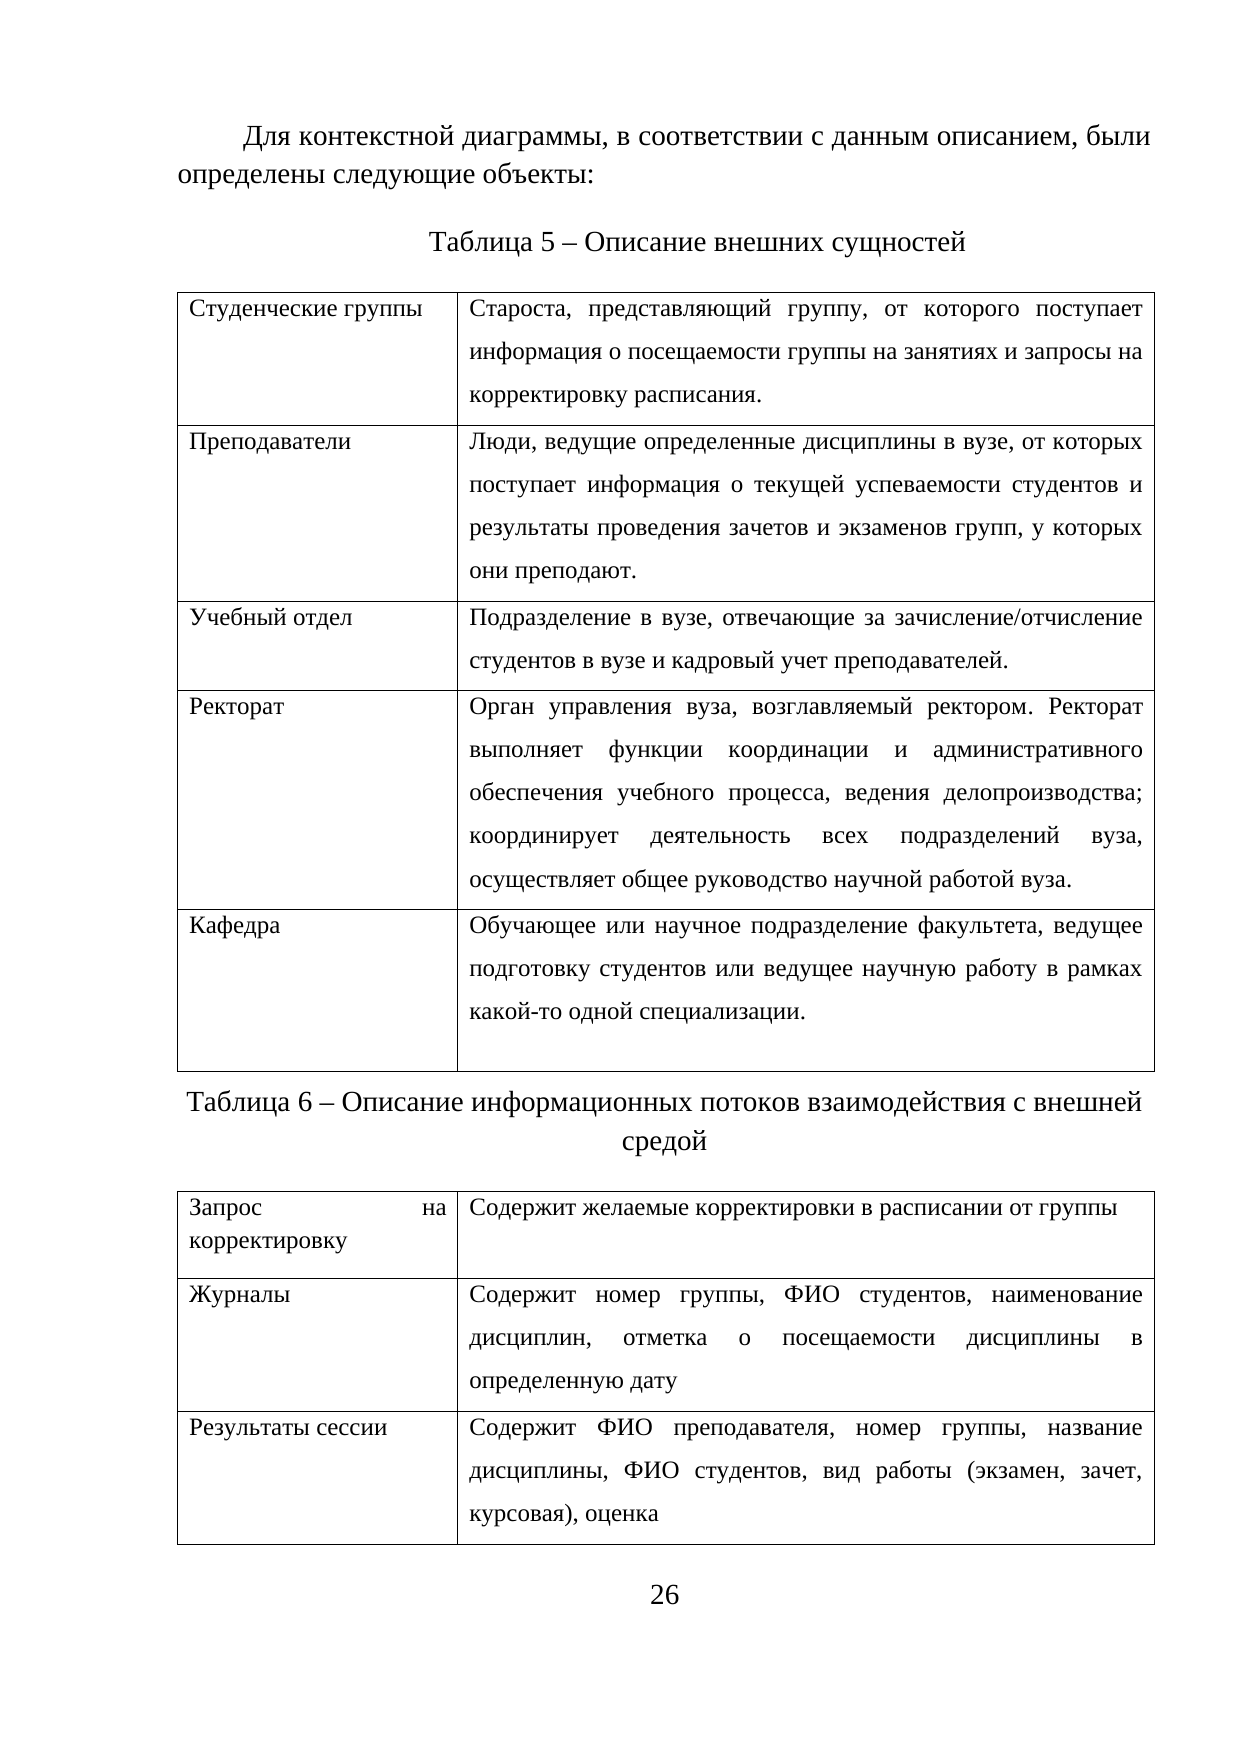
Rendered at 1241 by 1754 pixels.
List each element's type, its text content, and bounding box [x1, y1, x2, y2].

text Таблица 6 – Описание информационных потоков взаимодействия с внешней средой [177, 1084, 1152, 1157]
table_cell Содержит ФИО преподавателя, номер группы, название дисциплины, ФИО студентов, вид работы (экзамен, зачет, курсовая), оценка [458, 1412, 1154, 1543]
list Таблица 5 – Описание внешних сущностей [243, 224, 1152, 258]
table_cell Преподаватели [178, 426, 457, 601]
table_cell Люди, ведущие определенные дисциплины в вузе, от которых поступает информация о текущей успеваемости студентов и результаты проведения зачетов и экзаменов групп, у которых они преподают. [458, 426, 1154, 601]
table_cell Учебный отдел [178, 602, 457, 690]
table_header Запрос на корректировку [178, 1192, 457, 1278]
table_cell Ректорат [178, 691, 457, 909]
text Для контекстной диаграммы, в соответствии с данным описанием, были определены следующие объекты: [177, 118, 1152, 190]
table_cell Орган управления вуза, возглавляемый ректором. Ректорат выполняет функции координации и административного обеспечения учебного процесса, ведения делопроизводства; координирует деятельность всех подразделений вуза, осуществляет общее руководство научной работой вуза. [458, 691, 1154, 909]
table_cell Кафедра [178, 910, 457, 1071]
table_cell Результаты сессии [178, 1412, 457, 1543]
table_header Староста, представляющий группу, от которого поступает информация о посещаемости группы на занятиях и запросы на корректировку расписания. [458, 293, 1154, 425]
table_cell Подразделение в вузе, отвечающие за зачисление/отчисление студентов в вузе и кадровый учет преподавателей. [458, 602, 1154, 690]
table_header Студенческие группы [178, 293, 457, 425]
table_cell Обучающее или научное подразделение факультета, ведущее подготовку студентов или ведущее научную работу в рамках какой-то одной специализации. [458, 910, 1154, 1071]
table_header Содержит желаемые корректировки в расписании от группы [458, 1192, 1154, 1278]
table_cell Журналы [178, 1279, 457, 1411]
table_cell Содержит номер группы, ФИО студентов, наименование дисциплин, отметка о посещаемости дисциплины в определенную дату [458, 1279, 1154, 1411]
